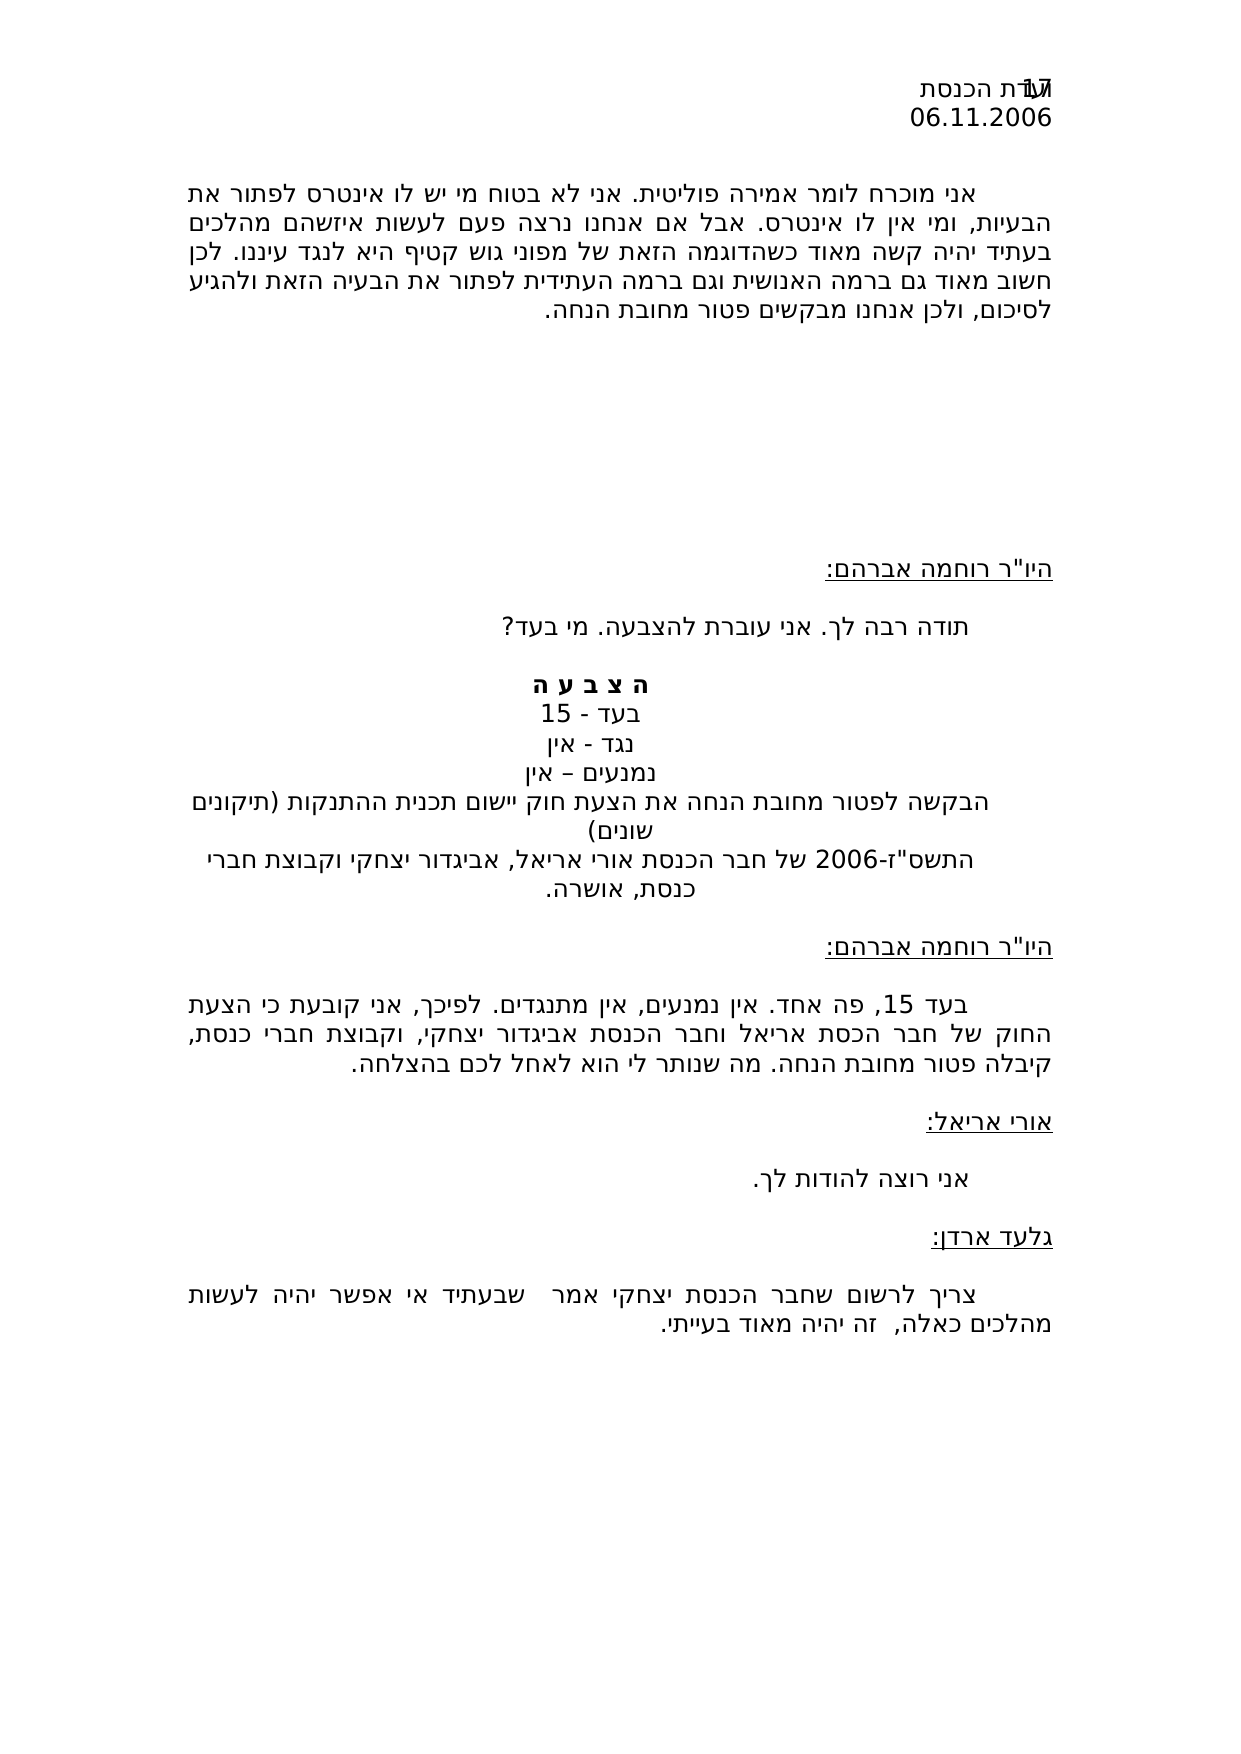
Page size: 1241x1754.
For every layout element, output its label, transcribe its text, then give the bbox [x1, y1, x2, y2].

text נמנעים – אין [187, 758, 1053, 787]
text גלעד ארדן: [187, 1222, 1053, 1252]
text נגד - אין [187, 729, 1053, 758]
text אני רוצה להודות לך. [187, 1164, 1053, 1194]
text היו"ר רוחמה אברהם: [187, 554, 1053, 584]
text אני מוכרח לומר אמירה פוליטית. אני לא בטוח מי יש לו אינטרס לפתור את הבעיות, ומי אין לו אינטרס. אבל אם אנחנו נרצה פעם לעשות איזשהם מהלכים בעתיד יהיה קשה מאוד כשהדוגמה הזאת של מפוני גוש קטיף היא לנגד עיננו. לכן חשוב מאוד גם ברמה האנושית וגם ברמה העתידית לפתור את הבעיה הזאת ולהגיע לסיכום, ולכן אנחנו מבקשים פטור מחובת הנחה. [187, 179, 1053, 324]
text תודה רבה לך. אני עוברת להצבעה. מי בעד? [187, 612, 1053, 642]
text בעד 15, פה אחד. אין נמנעים, אין מתנגדים. לפיכך, אני קובעת כי הצעת החוק של חבר הכסת אריאל וחבר הכנסת אביגדור יצחקי, וקבוצת חברי כנסת, קיבלה פטור מחובת הנחה. מה שנותר לי הוא לאחל לכם בהצלחה. [187, 990, 1053, 1078]
text התשס"ז-2006 של חבר הכנסת אורי אריאל, אביגדור יצחקי וקבוצת חברי כנסת, אושרה. [187, 845, 1053, 904]
text בעד - 15 [187, 699, 1053, 729]
text הבקשה לפטור מחובת הנחה את הצעת חוק יישום תכנית ההתנקות (תיקונים שונים) [187, 787, 1053, 845]
text ה צ ב ע ה [187, 670, 1053, 699]
text היו"ר רוחמה אברהם: [187, 932, 1053, 962]
text צריך לרשום שחבר הכנסת יצחקי אמר שבעתיד אי אפשר יהיה לעשות מהלכים כאלה, זה יהיה מאוד בעייתי. [187, 1280, 1053, 1339]
text אורי אריאל: [187, 1107, 1053, 1136]
